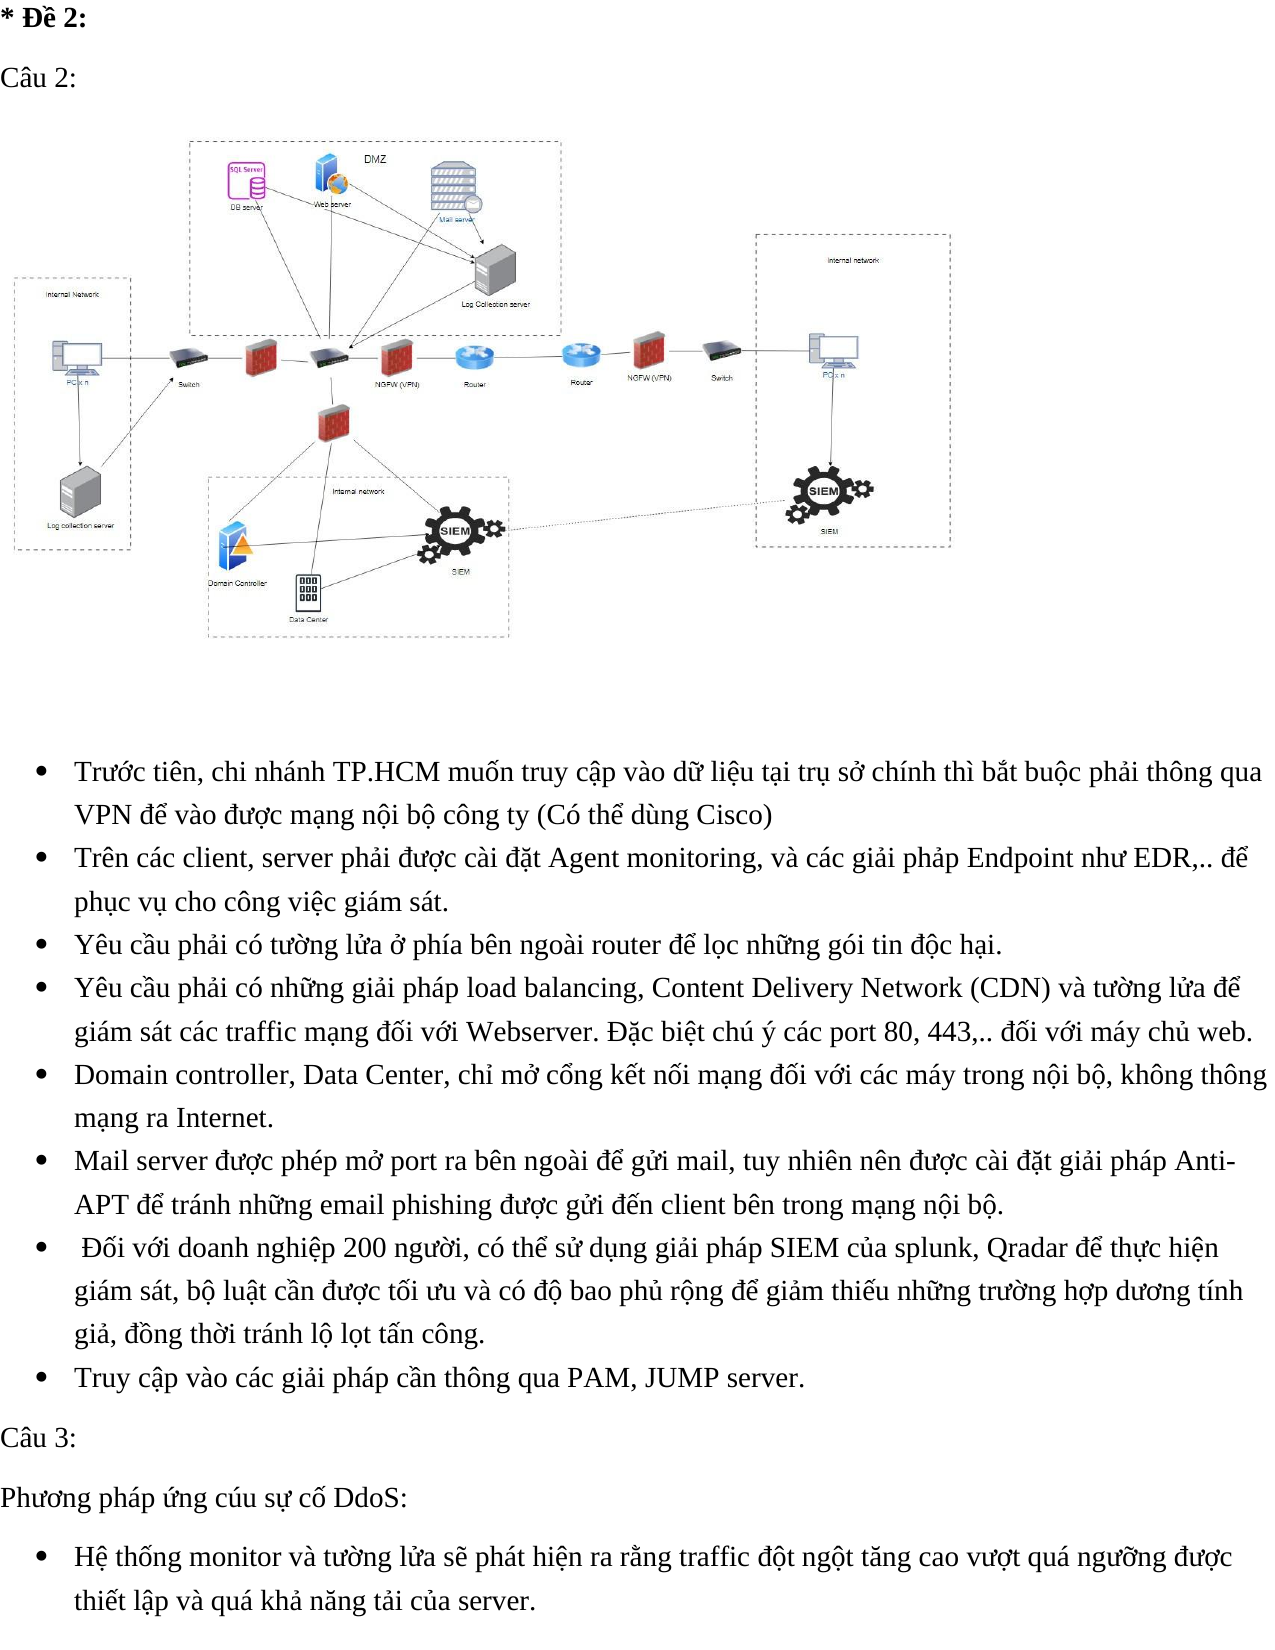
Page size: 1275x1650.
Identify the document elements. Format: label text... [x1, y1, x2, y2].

list Đối với doanh nghiệp 200 người, có thể sử dụng giải pháp SIEM của splunk, Qradar để thực hiện giám sát, bộ luật cần được tối ưu và có độ bao phủ rộng để giảm thiếu những trường hợp dương tính giả, đồng thời tránh lộ lọt tấn công. [36, 1230, 1275, 1350]
list Trên các client, server phải được cài đặt Agent monitoring, và các giải phảp Endpoint như EDR,.. để phục vụ cho công việc giám sát. [36, 840, 1275, 917]
text Phương pháp ứng cúu sự cố DdoS: [0, 1480, 1275, 1513]
list Truy cập vào các giải pháp cần thông qua PAM, JUMP server. [36, 1360, 1275, 1393]
picture [0, 119, 975, 651]
list Yêu cầu phải có tường lửa ở phía bên ngoài router để lọc những gói tin độc hại. [36, 927, 1275, 961]
list Yêu cầu phải có những giải pháp load balancing, Content Delivery Network (CDN) và tường lửa để giám sát các traffic mạng đối với Webserver. Đặc biệt chú ý các port 80, 443,.. đối với máy chủ web. [36, 970, 1275, 1047]
list Mail server được phép mở port ra bên ngoài để gửi mail, tuy nhiên nên được cài đặt giải pháp Anti-APT để tránh những email phishing được gửi đến client bên trong mạng nội bộ. [36, 1143, 1275, 1220]
list Hệ thống monitor và tường lửa sẽ phát hiện ra rằng traffic đột ngột tăng cao vượt quá ngưỡng được thiết lập và quá khả năng tải của server. [36, 1539, 1275, 1616]
text Câu 3: [0, 1420, 1275, 1453]
list Domain controller, Data Center, chỉ mở cổng kết nối mạng đối với các máy trong nội bộ, không thông mạng ra Internet. [36, 1057, 1275, 1134]
list Trước tiên, chi nhánh TP.HCM muốn truy cập vào dữ liệu tại trụ sở chính thì bắt buộc phải thông qua VPN để vào được mạng nội bộ công ty (Có thể dùng Cisco) [36, 754, 1275, 831]
text * Đề 2: [0, 0, 1275, 33]
text Câu 2: [0, 60, 1275, 93]
